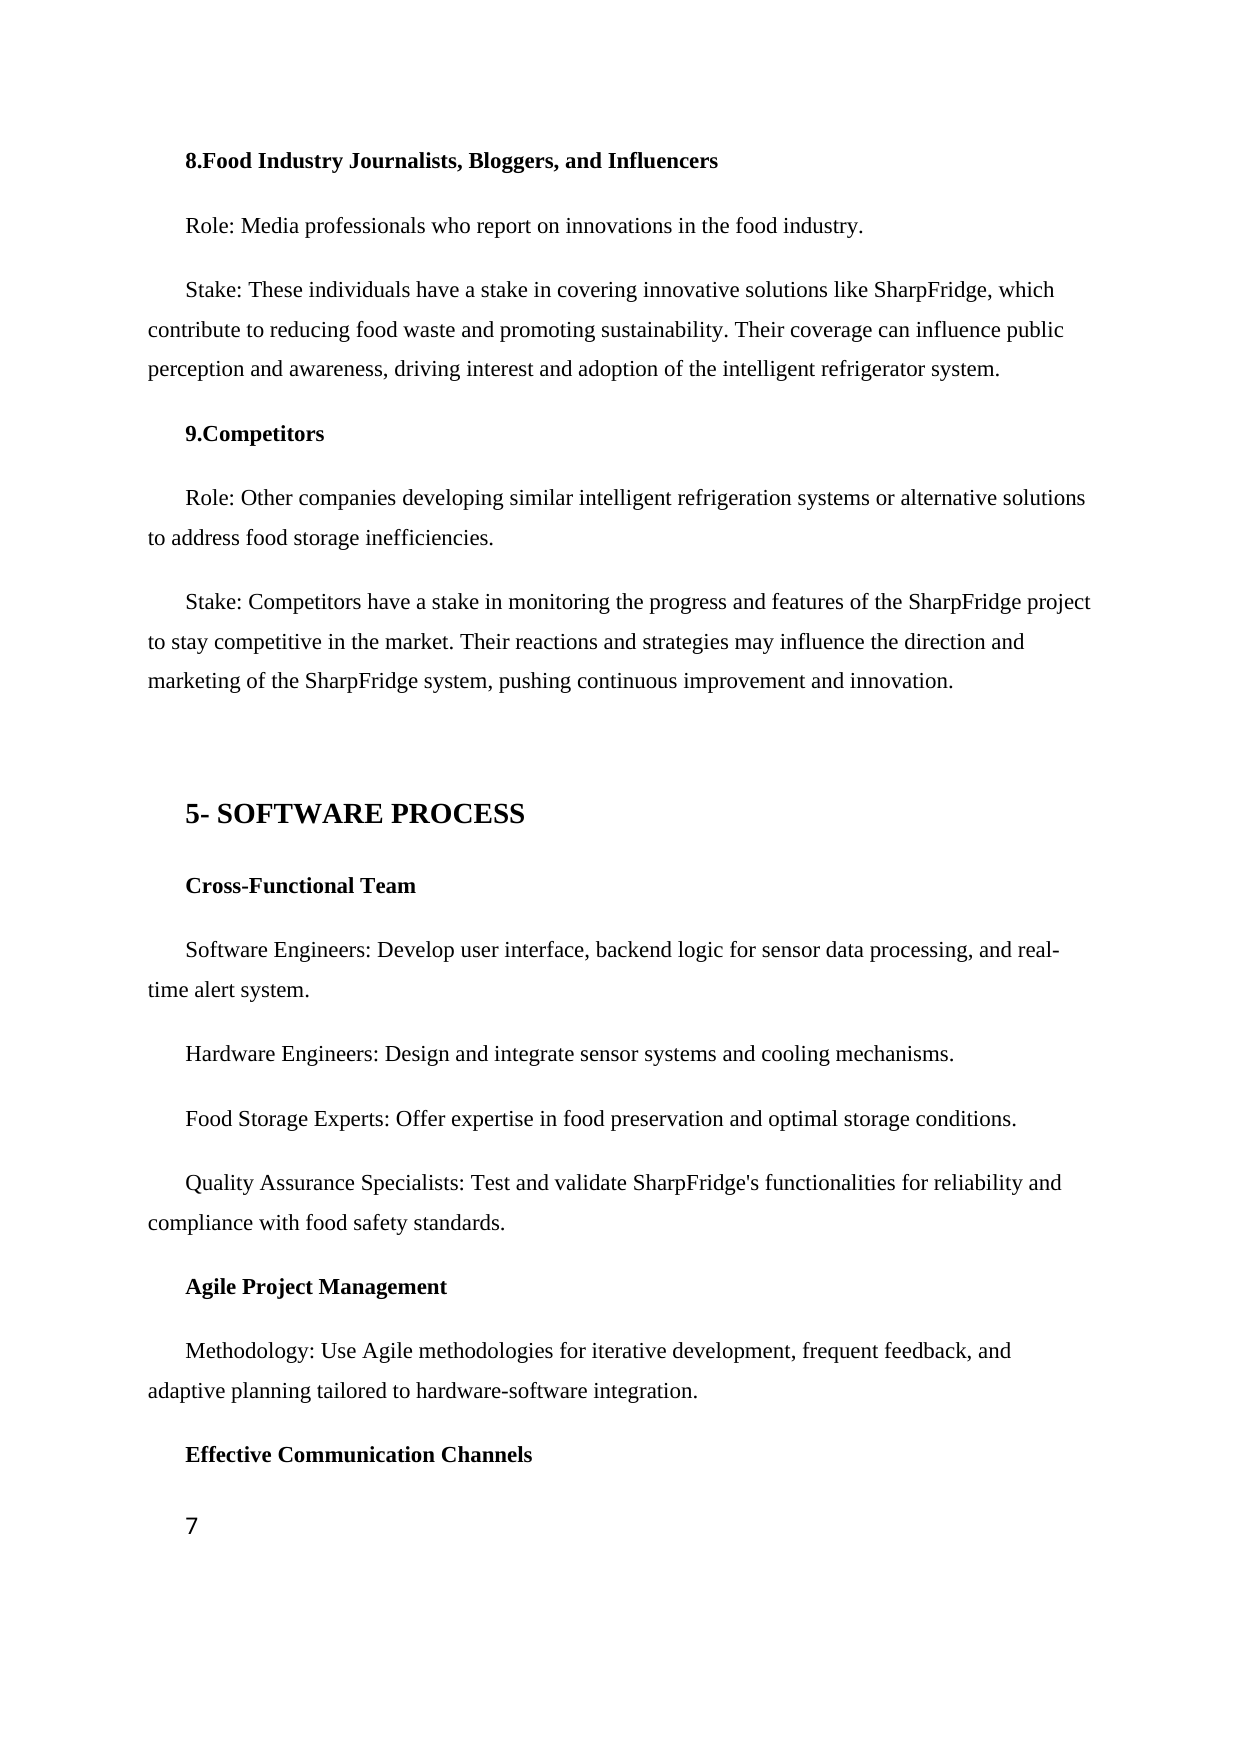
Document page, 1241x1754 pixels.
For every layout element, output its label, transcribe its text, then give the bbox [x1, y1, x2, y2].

text Stake: These individuals have a stake in covering innovative solutions like SharpFridge, which contribute to reducing food waste and promoting sustainability. Their coverage can influence public perception and awareness, driving interest and adoption of the intelligent refrigerator system. [148, 277, 1093, 382]
text 9.Competitors [148, 420, 1093, 446]
text Role: Media professionals who report on innovations in the food industry. [148, 212, 1093, 238]
text Effective Communication Channels [148, 1441, 1093, 1468]
text Agile Project Management [148, 1273, 1093, 1299]
text Quality Assurance Specialists: Test and validate SharpFridge's functionalities for reliability and compliance with food safety standards. [148, 1169, 1093, 1235]
text Hardware Engineers: Design and integrate sensor systems and cooling mechanisms. [148, 1040, 1093, 1066]
text 5- SOFTWARE PROCESS [148, 796, 1093, 830]
text Software Engineers: Develop user interface, backend logic for sensor data processing, and real-time alert system. [148, 936, 1093, 1002]
text Cross-Functional Team [148, 872, 1093, 898]
text 8.Food Industry Journalists, Bloggers, and Influencers [148, 148, 1093, 174]
text Food Storage Experts: Offer expertise in food preservation and optimal storage conditions. [148, 1104, 1093, 1131]
text Role: Other companies developing similar intelligent refrigeration systems or alternative solutions to address food storage inefficiencies. [148, 484, 1093, 550]
text Methodology: Use Agile methodologies for iterative development, frequent feedback, and adaptive planning tailored to hardware-software integration. [148, 1337, 1093, 1403]
text Stake: Competitors have a stake in monitoring the progress and features of the SharpFridge project to stay competitive in the market. Their reactions and strategies may influence the direction and marketing of the SharpFridge system, pushing continuous improvement and innovation. [148, 588, 1093, 694]
